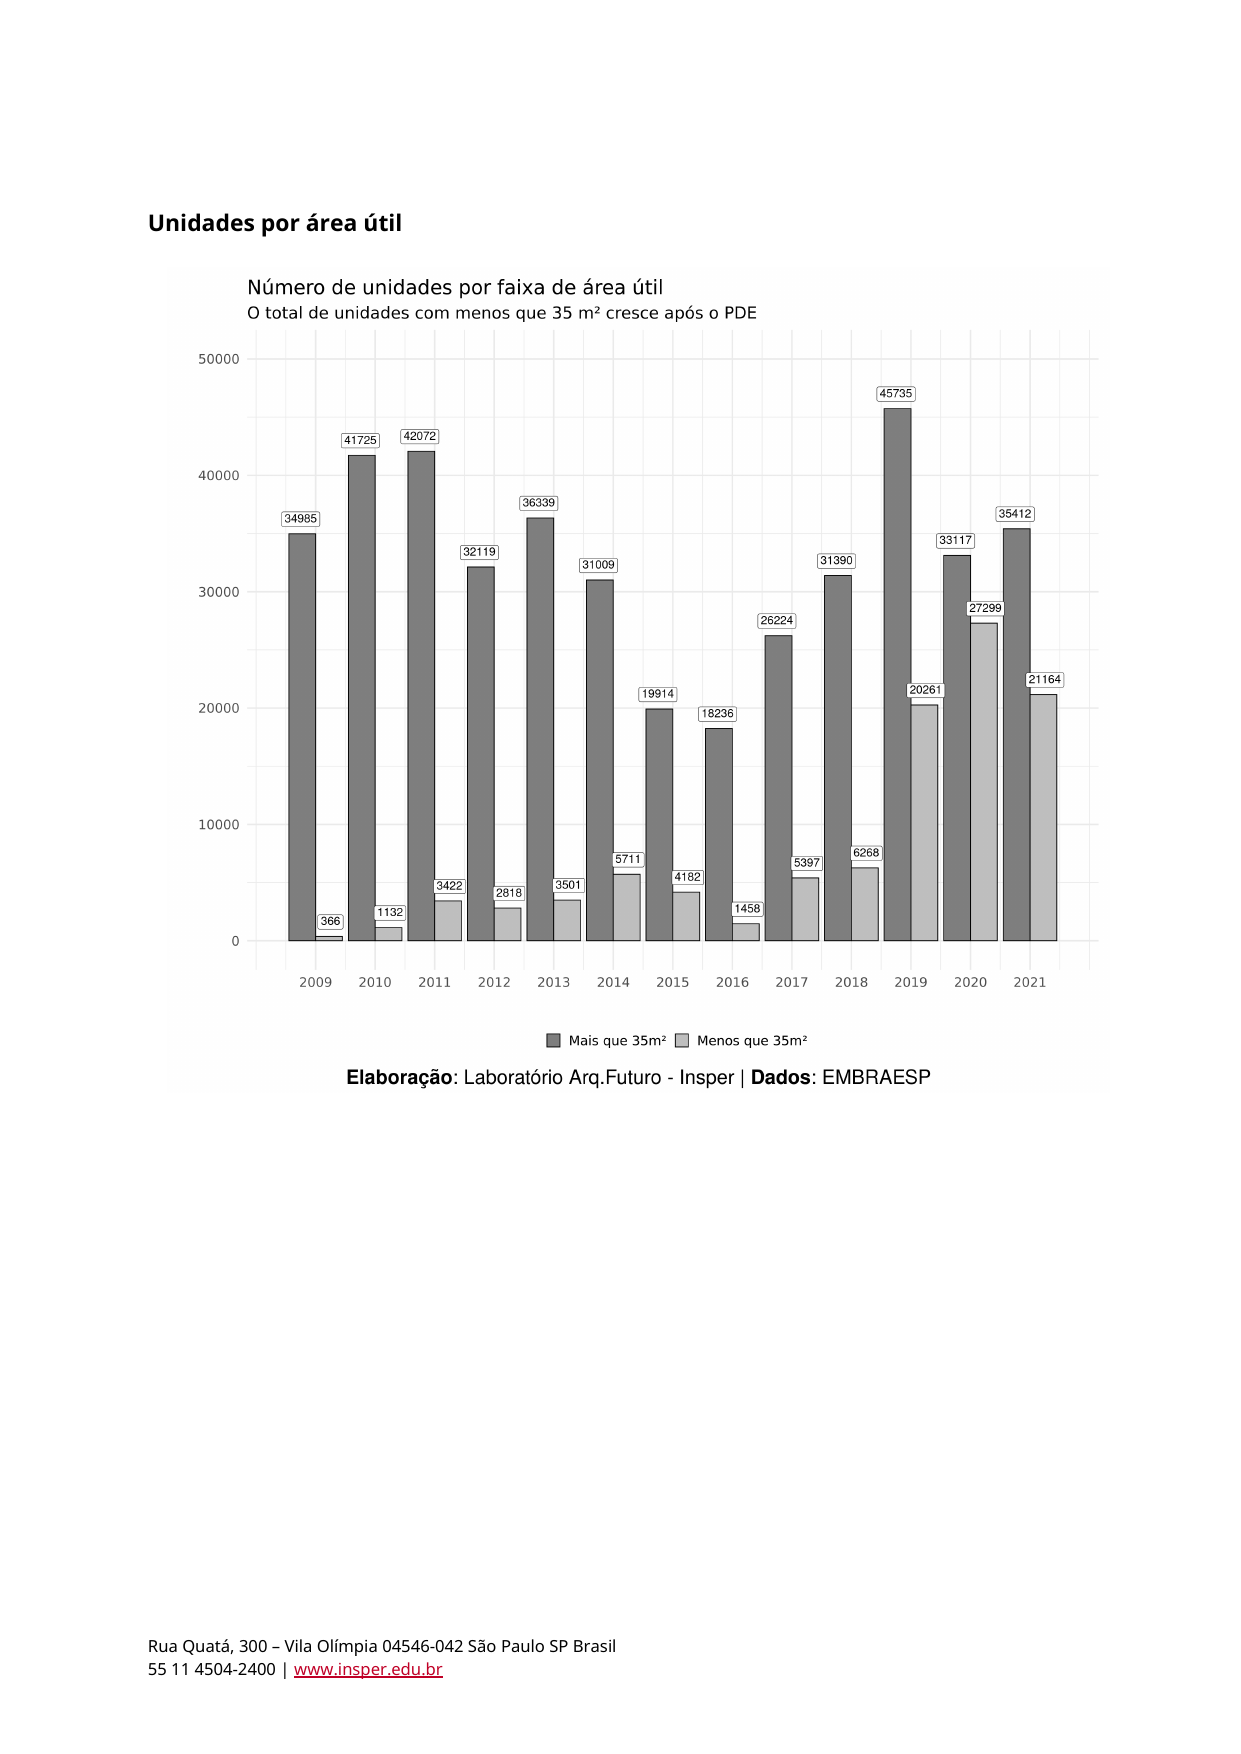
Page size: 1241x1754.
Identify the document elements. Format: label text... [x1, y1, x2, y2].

subtitle Unidades por área útil [148, 207, 1093, 238]
picture [166, 267, 1111, 1093]
